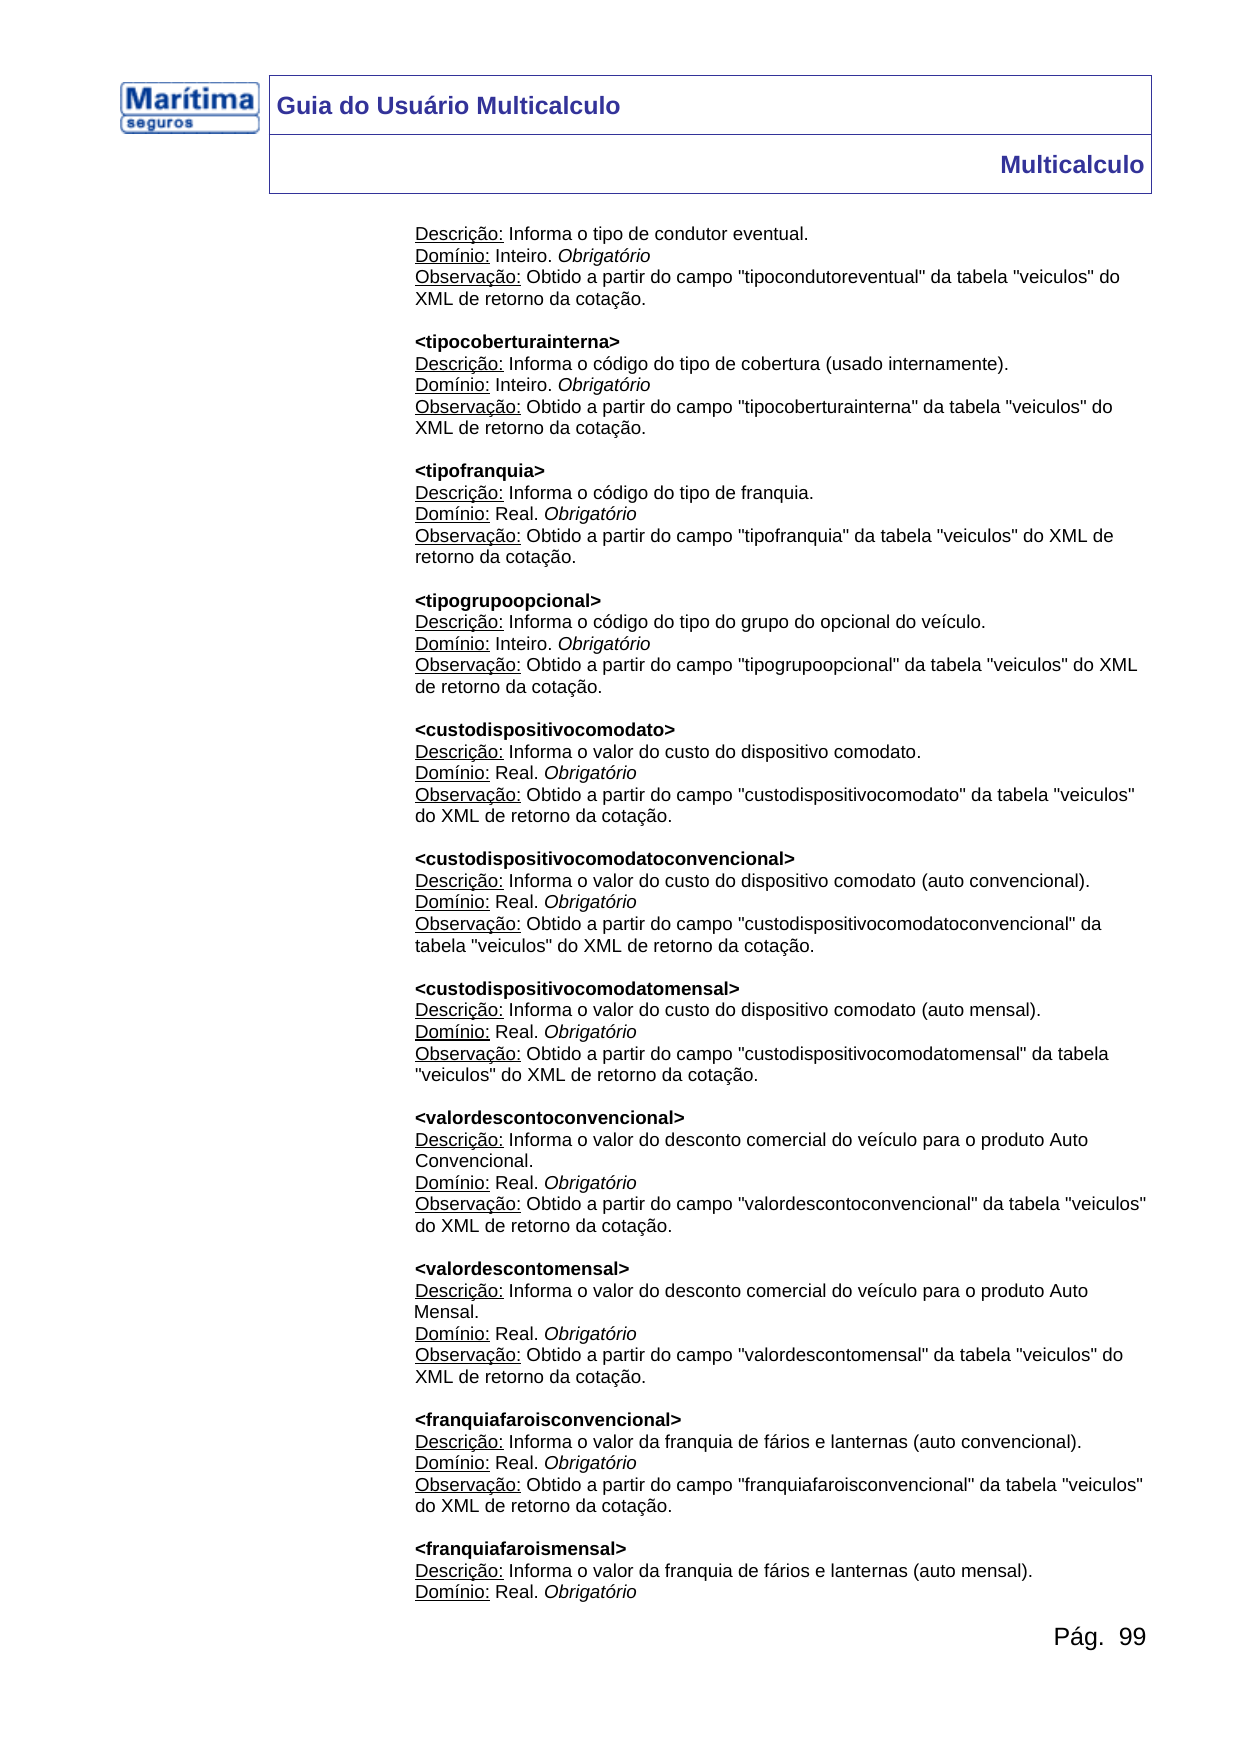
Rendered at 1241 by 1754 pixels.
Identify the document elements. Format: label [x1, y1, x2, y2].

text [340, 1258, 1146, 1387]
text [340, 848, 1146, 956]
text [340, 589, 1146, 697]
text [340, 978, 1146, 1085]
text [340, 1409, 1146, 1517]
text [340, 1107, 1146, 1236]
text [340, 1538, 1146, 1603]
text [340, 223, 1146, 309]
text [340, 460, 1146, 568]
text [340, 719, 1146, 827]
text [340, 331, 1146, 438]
picture [120, 82, 260, 134]
